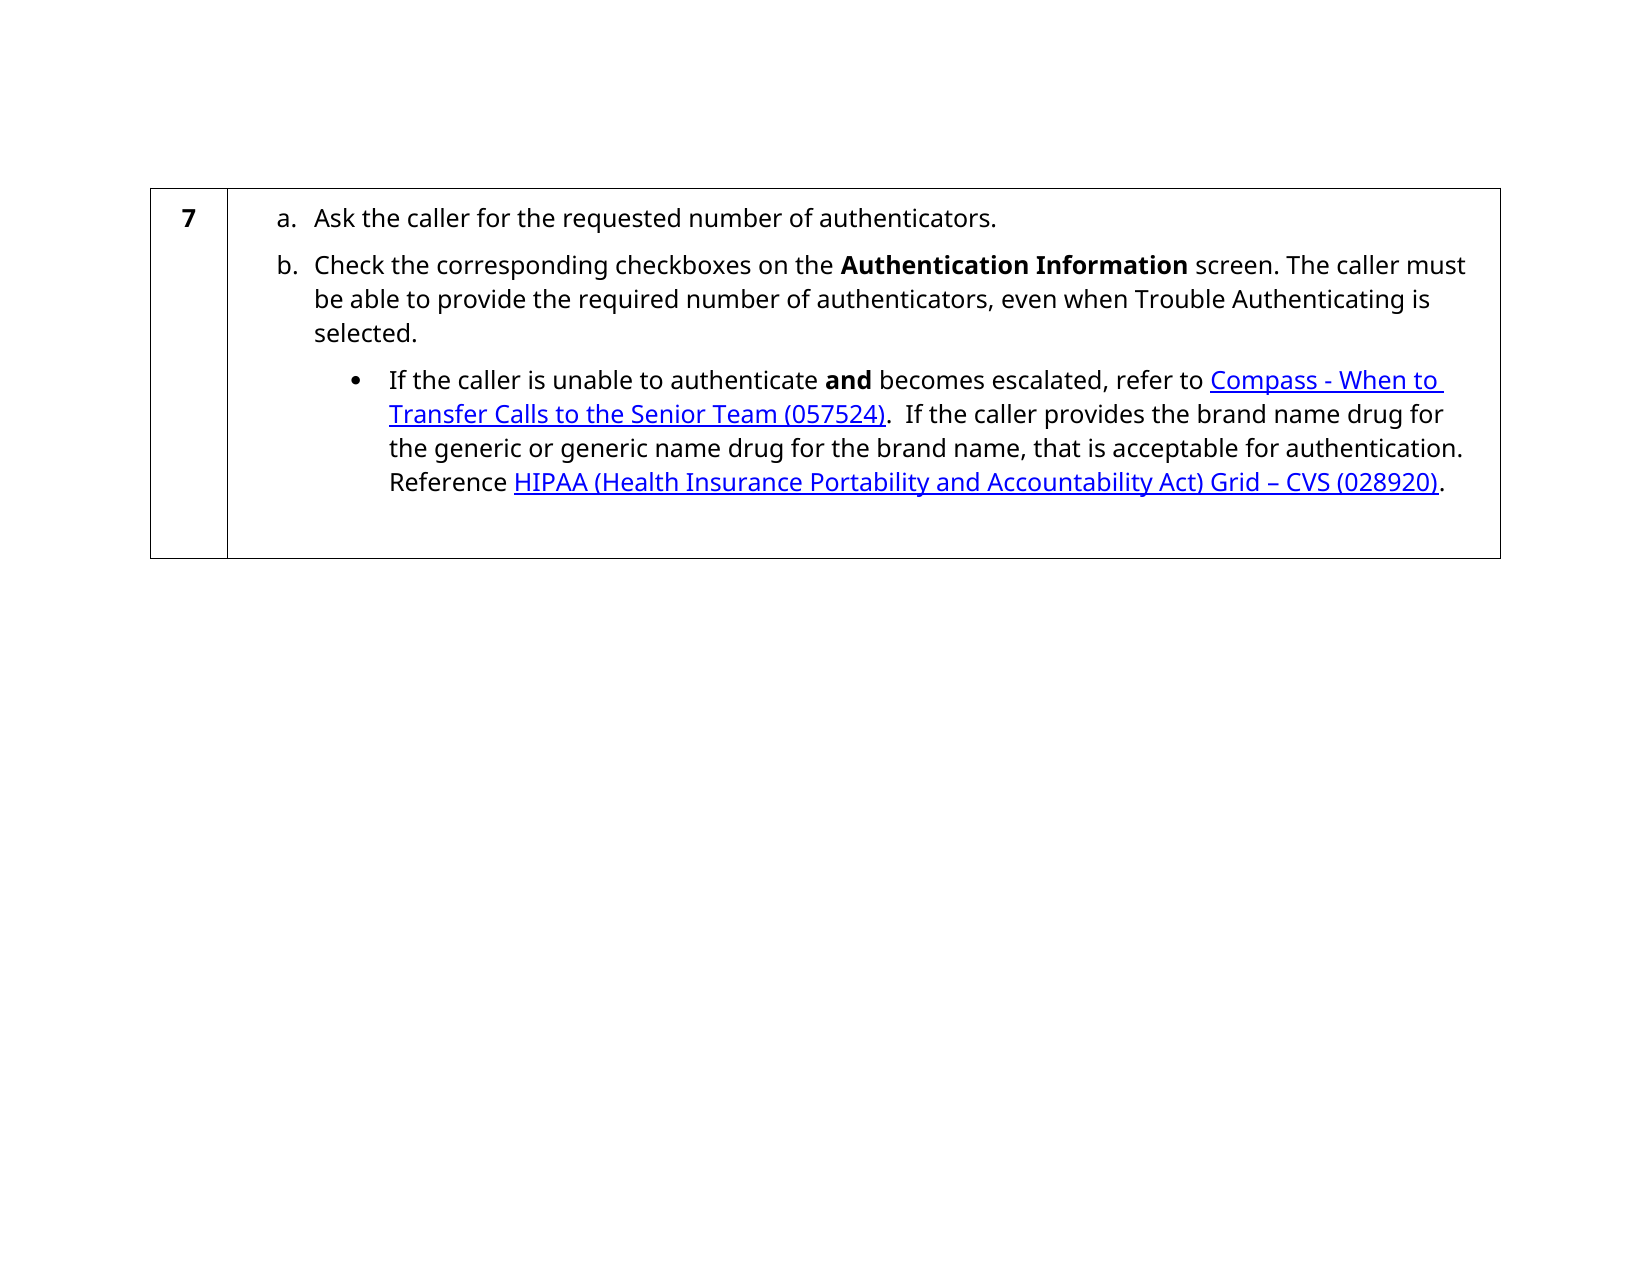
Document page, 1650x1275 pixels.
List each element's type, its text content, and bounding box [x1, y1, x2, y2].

table_cell 7 [151, 189, 227, 558]
table_cell Ask the caller for the requested number of authenticators. Check the corresponding checkboxes on the Authentication Information screen. The caller must be able to provide the required number of authenticators, even when Trouble Authenticating is selected. If the caller is unable to authenticate and becomes escalated, refer to Compass - When to Transfer Calls to the Senior Team (057524). If the caller provides the brand name drug for the generic or generic name drug for the brand name, that is acceptable for authentication. Reference HIPAA (Health Insurance Portability and Accountability Act) Grid – CVS (028920). Result: A green “Authentication complete!” The confirmation banner displays below the Categories only when the required number of authentication tokens have been selected. Click Continue to access the account. Result: The Primary Interaction Reason pop-up displays. For more information regarding Authentication complete! for certain Who is calling selections, refer to the Scenario Guide - Who Is Calling? section. Notes: Category checkboxes provided in the previous Steps will already be checked. Example: When a prescription (Rx) number is provided, the Rx # box is checked. Only one authenticator from each Category needs to be selected. Trouble Authenticating? refer to the Scenario Guide - Trouble Authenticating? section for further information. MBI (Medicare Beneficiary Identifier) is only used for Medicare members; if no MBI is available, the box will not be active. (All Medicare members have been assigned an MBI which can be found on their Medicare ID card.) Alternate ID/Alternate ID 2 are considered an authentication token for the Category 3 requirement; if not present on the account the fields will remain blank and the boxes will not be active. 15 most recent Rx#/Rx Names displays. If the medication name/number they provide does not match one in this list, ask for another medication name/number. Compass will display both Brand and Generic names of the members medications. If the Brand name is not available, Compass will display additonal message “Brand name not available." If the Generic name is not available, Compass will display additonal message “Generic name not available " If both Brand and Generic name are not available, Compass will display the Generic name and display “Drug may not be generic”. Compass will also display a message above table "System could not return brand names for some generic Rxs." The Rx numbers displayed do not necessarily correspond to the Brand Names and Generic Names displayed on the same row. If the caller provides a brand or generic name that is not on the list and you cannot match or know, ask to provide another drug name. (Example: Caller says drug Lipitor but doesn’t know they receive atorvastatin, and you do not know that is the generic of the drug, you may ask if they know the generic name or move onto another drug.) The member’s zip code defaults to the zip code for the active mailing address on file. If the member has no Rx’s on file and confirms or states they have no Rx’s on file, click the No Rx on File checkbox. This checkbox will only be available if there are no Rx’s on file, and selecting it meets the Category 3 authenticator requirement. If a Pharmacy is requesting the Member ID to submit a claim for a Commercial or Med D member: In the Category 3 section, locate and select the Pharmacy Inquiring about Member ID checkbox to satisfy the authentication requirements for Category 3. Refer to Compass - Pharmacy Requesting Member ID (060419). Result: The members’ Zip Code and Plan Sponsor in Category 4 changes to display the Member’s full address. The caller must verify the member’s full address to satisfy the authentication requirements for Category 4. Do not release the Member ID to the pharmacy until the account has been accessed. [228, 189, 1500, 558]
